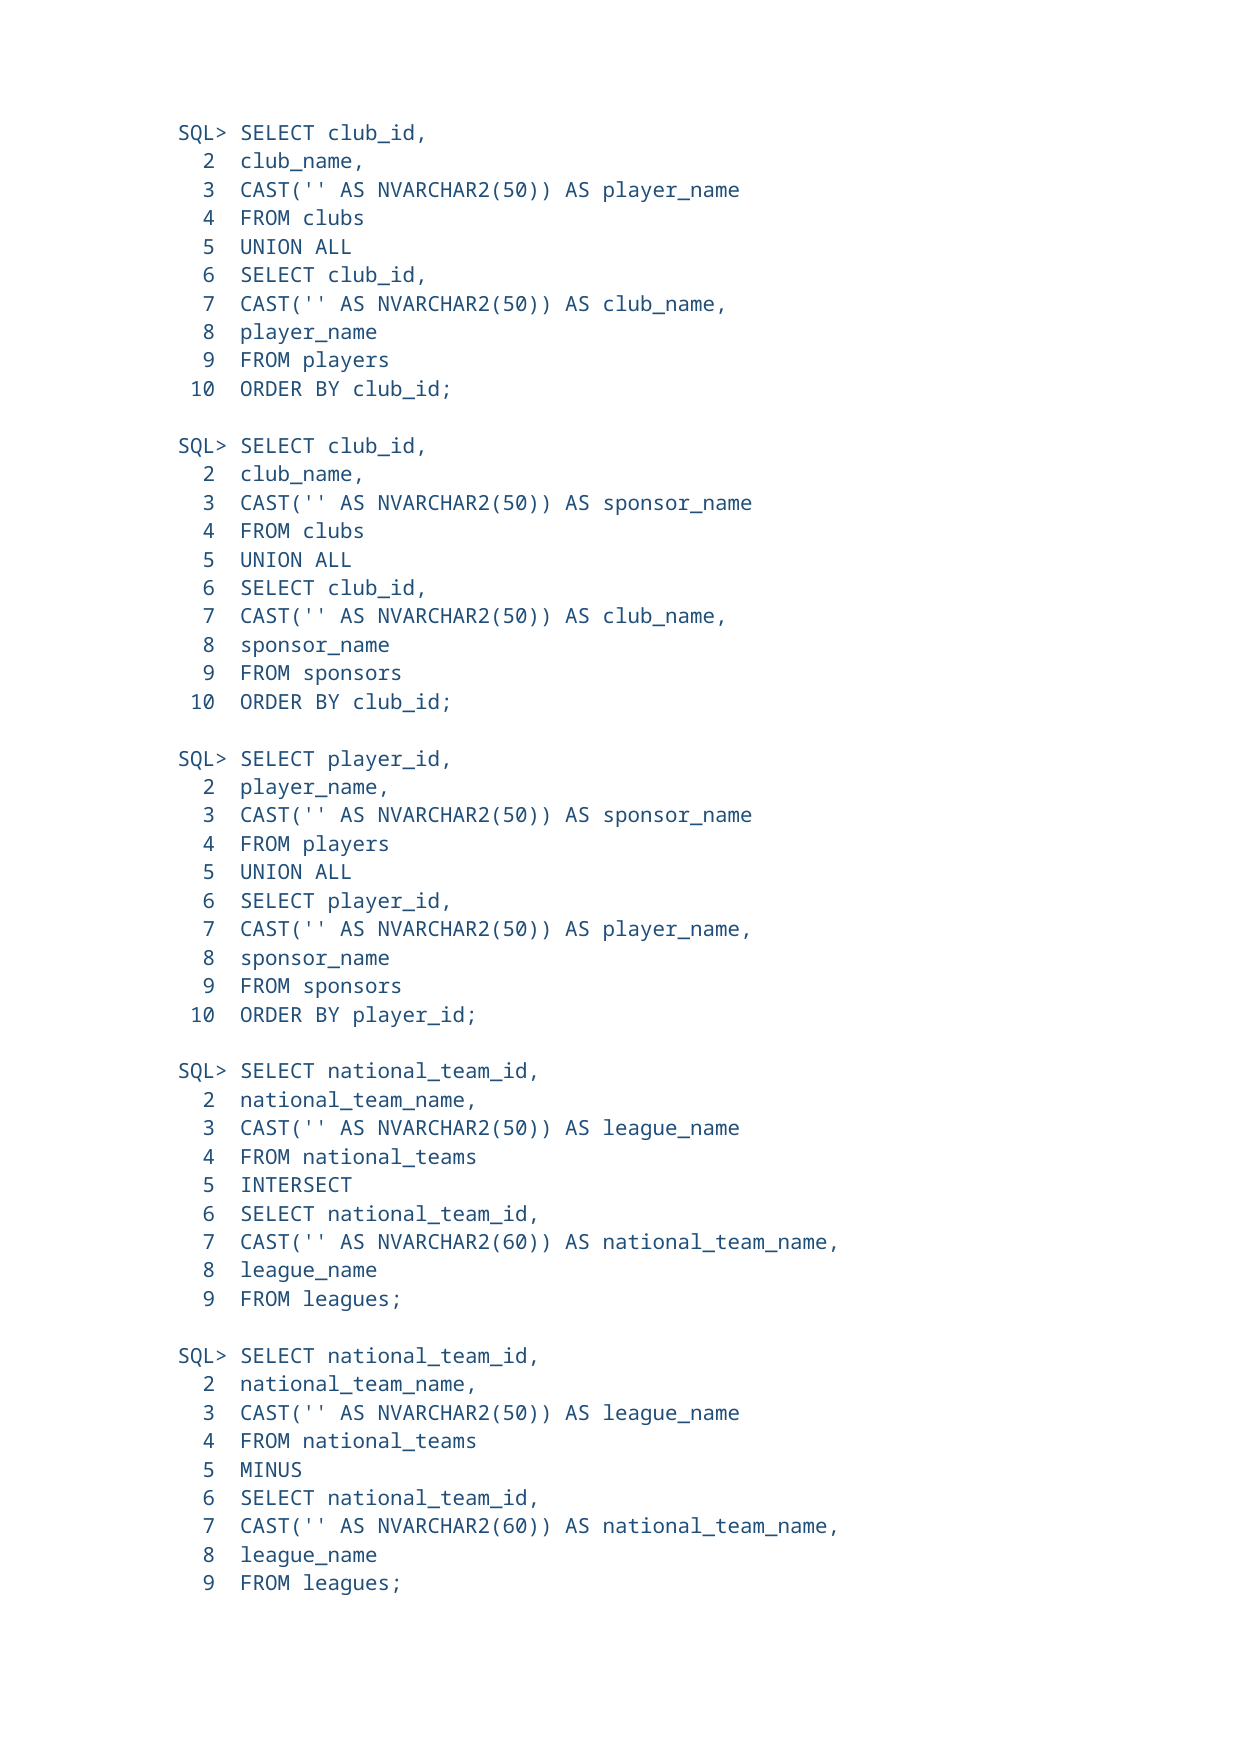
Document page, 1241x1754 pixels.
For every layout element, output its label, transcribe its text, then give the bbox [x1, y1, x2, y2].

text 7 CAST('' AS NVARCHAR2(60)) AS national_team_name, [177, 1227, 1152, 1256]
text 6 SELECT club_id, [177, 573, 1152, 602]
text 6 SELECT national_team_id, [177, 1483, 1152, 1512]
text 5 UNION ALL [177, 545, 1152, 573]
text 8 sponsor_name [177, 943, 1152, 971]
text 10 ORDER BY club_id; [177, 374, 1152, 402]
text 3 CAST('' AS NVARCHAR2(50)) AS sponsor_name [177, 801, 1152, 829]
text 9 FROM players [177, 346, 1152, 374]
text 4 FROM players [177, 829, 1152, 857]
text 7 CAST('' AS NVARCHAR2(50)) AS player_name, [177, 914, 1152, 943]
text 3 CAST('' AS NVARCHAR2(50)) AS player_name [177, 175, 1152, 203]
text 3 CAST('' AS NVARCHAR2(50)) AS league_name [177, 1113, 1152, 1142]
text 8 league_name [177, 1256, 1152, 1284]
text 5 MINUS [177, 1455, 1152, 1483]
text 4 FROM clubs [177, 516, 1152, 545]
text 2 national_team_name, [177, 1085, 1152, 1113]
text 8 league_name [177, 1540, 1152, 1568]
text 6 SELECT club_id, [177, 260, 1152, 289]
text 7 CAST('' AS NVARCHAR2(60)) AS national_team_name, [177, 1512, 1152, 1540]
text 6 SELECT national_team_id, [177, 1199, 1152, 1227]
text SQL> SELECT club_id, [177, 118, 1152, 147]
text 2 national_team_name, [177, 1369, 1152, 1398]
text 5 UNION ALL [177, 857, 1152, 886]
text 5 UNION ALL [177, 232, 1152, 260]
text 4 FROM national_teams [177, 1426, 1152, 1455]
text 9 FROM leagues; [177, 1284, 1152, 1312]
text 10 ORDER BY player_id; [177, 1000, 1152, 1028]
text 2 club_name, [177, 459, 1152, 488]
text 10 ORDER BY club_id; [177, 687, 1152, 715]
text 4 FROM clubs [177, 203, 1152, 232]
text 3 CAST('' AS NVARCHAR2(50)) AS sponsor_name [177, 488, 1152, 516]
text 6 SELECT player_id, [177, 886, 1152, 914]
text SQL> SELECT player_id, [177, 744, 1152, 772]
text 7 CAST('' AS NVARCHAR2(50)) AS club_name, [177, 602, 1152, 630]
text 9 FROM sponsors [177, 658, 1152, 687]
text 8 sponsor_name [177, 630, 1152, 658]
text 2 club_name, [177, 147, 1152, 175]
text 4 FROM national_teams [177, 1142, 1152, 1170]
text SQL> SELECT club_id, [177, 431, 1152, 459]
text SQL> SELECT national_team_id, [177, 1341, 1152, 1369]
text 7 CAST('' AS NVARCHAR2(50)) AS club_name, [177, 289, 1152, 317]
text 3 CAST('' AS NVARCHAR2(50)) AS league_name [177, 1398, 1152, 1426]
text 5 INTERSECT [177, 1170, 1152, 1199]
text 2 player_name, [177, 772, 1152, 801]
text SQL> SELECT national_team_id, [177, 1057, 1152, 1085]
text 9 FROM sponsors [177, 971, 1152, 1000]
text 8 player_name [177, 317, 1152, 346]
text 9 FROM leagues; [177, 1568, 1152, 1597]
